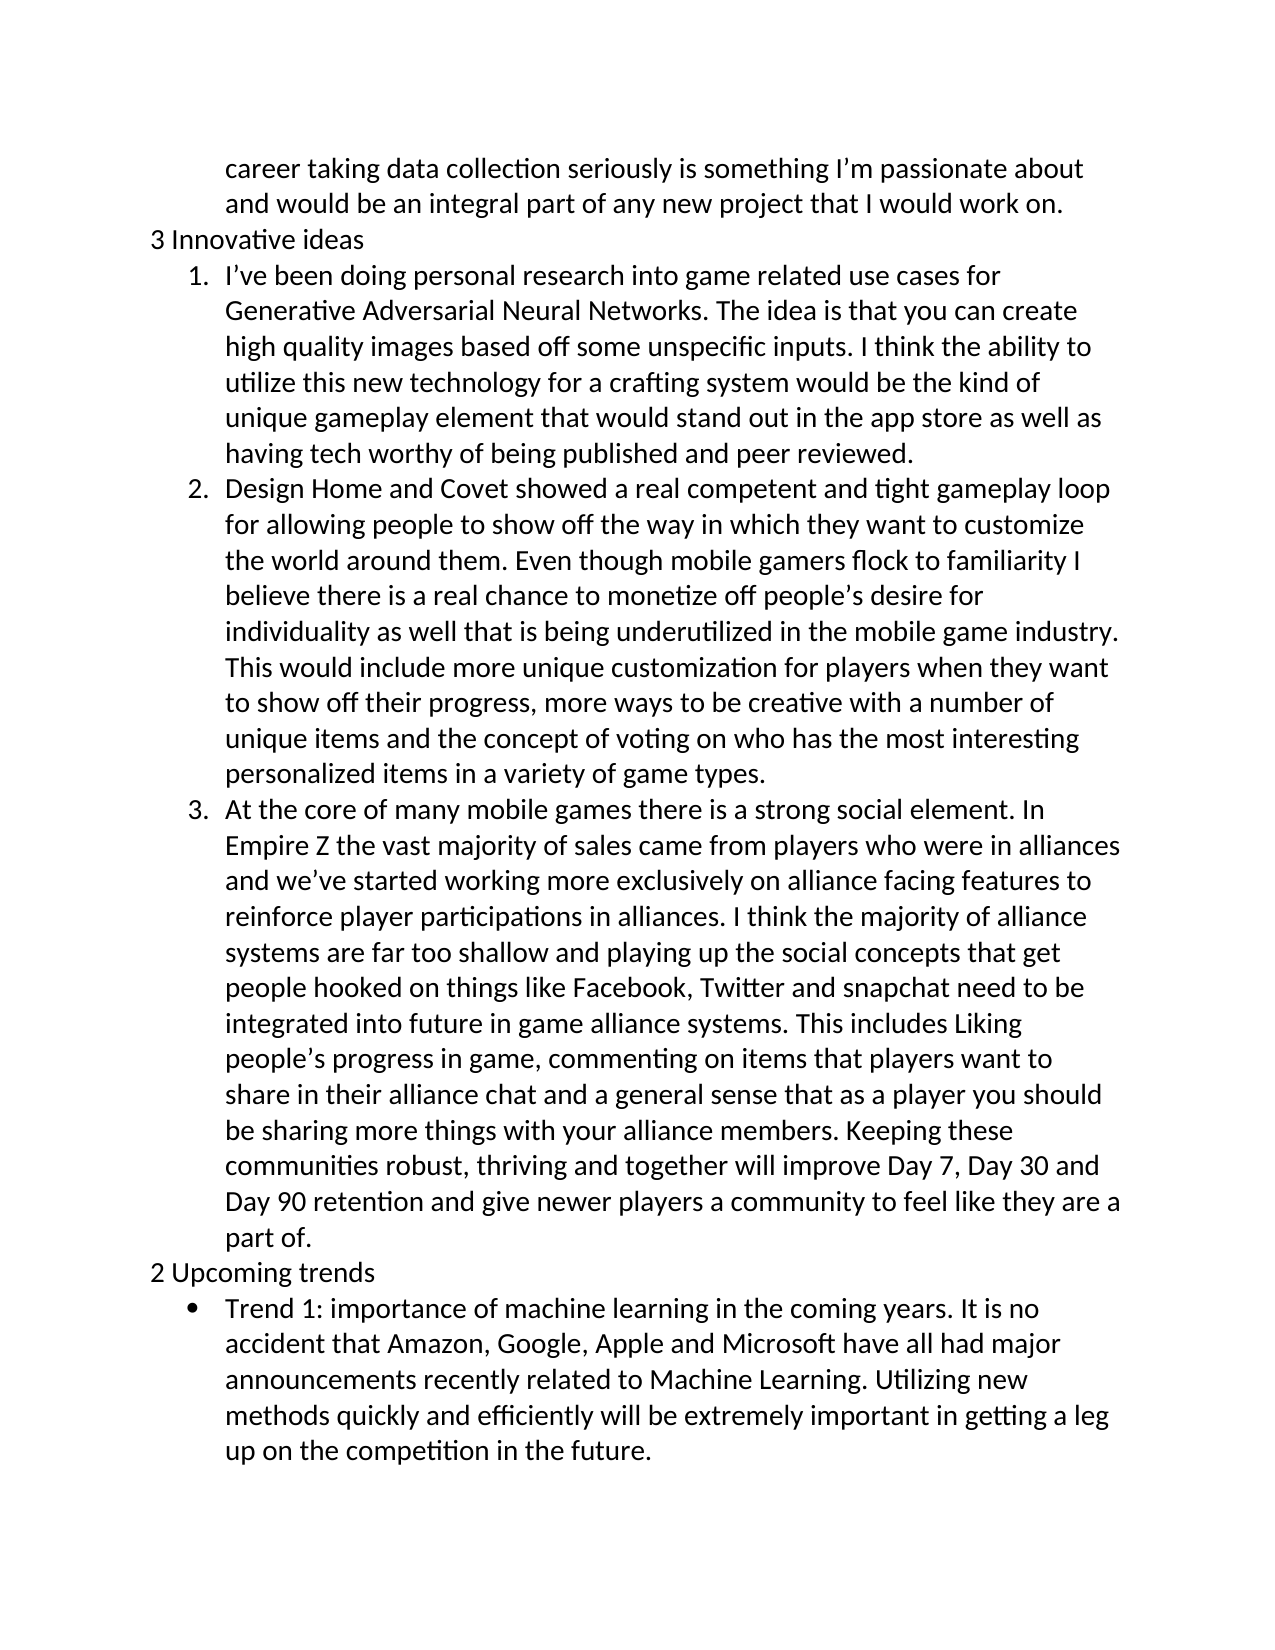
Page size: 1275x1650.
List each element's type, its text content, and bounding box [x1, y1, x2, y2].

text 3 Innovative ideas [150, 221, 1125, 257]
list Design Home and Covet showed a real competent and tight gameplay loop for allowing people to show off the way in which they want to customize the world around them. Even though mobile gamers flock to familiarity I believe there is a real chance to monetize off people’s desire for individuality as well that is being underutilized in the mobile game industry. This would include more unique customization for players when they want to show off their progress, more ways to be creative with a number of unique items and the concept of voting on who has the most interesting personalized items in a variety of game types. [187, 471, 1125, 791]
list Trend 1: importance of machine learning in the coming years. It is no accident that Amazon, Google, Apple and Microsoft have all had major announcements recently related to Machine Learning. Utilizing new methods quickly and efficiently will be extremely important in getting a leg up on the competition in the future. [187, 1290, 1125, 1468]
list At the core of many mobile games there is a strong social element. In Empire Z the vast majority of sales came from players who were in alliances and we’ve started working more exclusively on alliance facing features to reinforce player participations in alliances. I think the majority of alliance systems are far too shallow and playing up the social concepts that get people hooked on things like Facebook, Twitter and snapchat need to be integrated into future in game alliance systems. This includes Liking people’s progress in game, commenting on items that players want to share in their alliance chat and a general sense that as a player you should be sharing more things with your alliance members. Keeping these communities robust, thriving and together will improve Day 7, Day 30 and Day 90 retention and give newer players a community to feel like they are a part of. [187, 791, 1125, 1254]
list I’ve been doing personal research into game related use cases for Generative Adversarial Neural Networks. The idea is that you can create high quality images based off some unspecific inputs. I think the ability to utilize this new technology for a crafting system would be the kind of unique gameplay element that would stand out in the app store as well as having tech worthy of being published and peer reviewed. [187, 257, 1125, 471]
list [187, 150, 1125, 221]
text 2 Upcoming trends [150, 1254, 1125, 1290]
